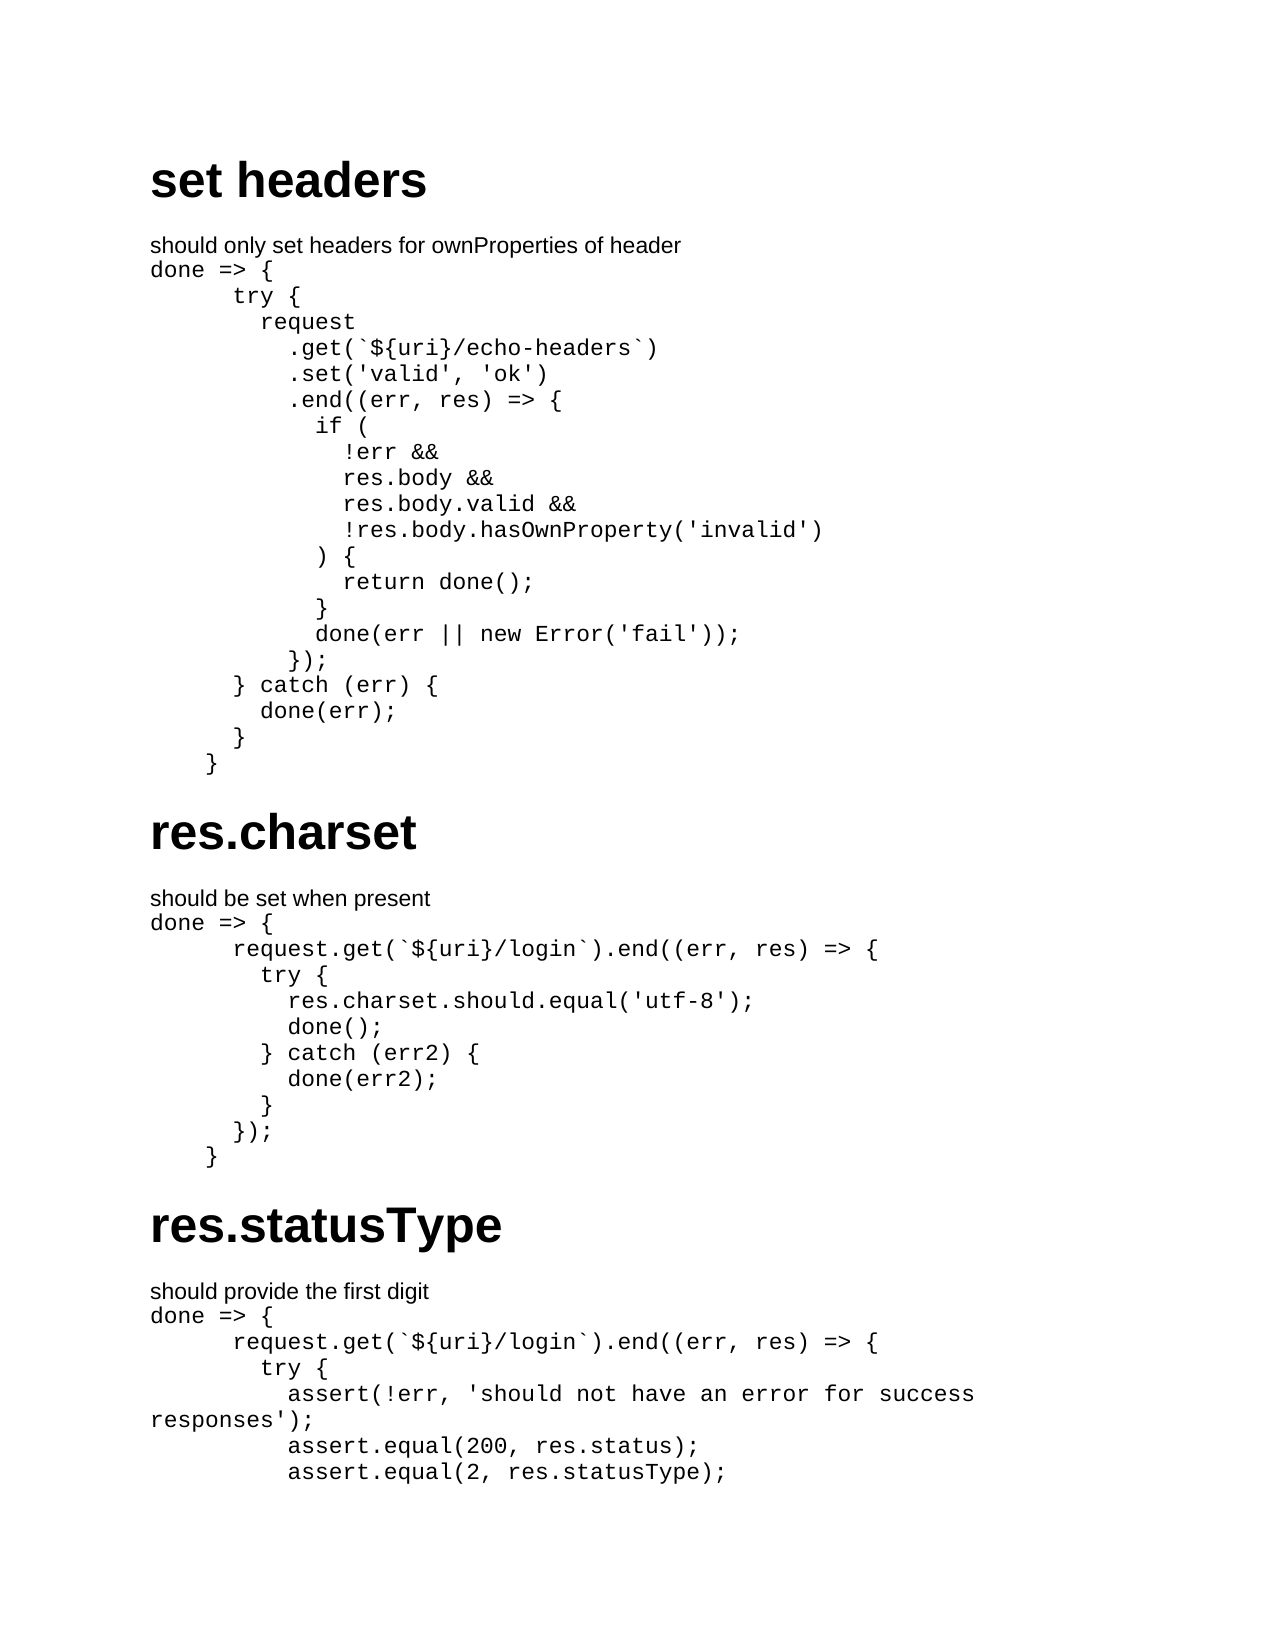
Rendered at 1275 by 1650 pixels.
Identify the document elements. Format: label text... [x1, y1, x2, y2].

text should provide the first digit [150, 1278, 1125, 1305]
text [150, 1305, 1125, 1486]
subtitle res.statusType [150, 1196, 1125, 1253]
subtitle set headers [150, 150, 1125, 207]
subtitle res.charset [150, 803, 1125, 860]
text done => { try { request .get(`${uri}/echo-headers`) .set('valid', 'ok') .end((err, res) => { if ( !err && res.body && res.body.valid && !res.body.hasOwnProperty('invalid') ) { return done(); } done(err || new Error('fail')); }); } catch (err) { done(err); } } [150, 259, 1125, 778]
text done => { request.get(`${uri}/login`).end((err, res) => { try { res.charset.should.equal('utf-8'); done(); } catch (err2) { done(err2); } }); } [150, 911, 1125, 1171]
text should only set headers for ownProperties of header [150, 232, 1125, 259]
text should be set when present [150, 885, 1125, 911]
